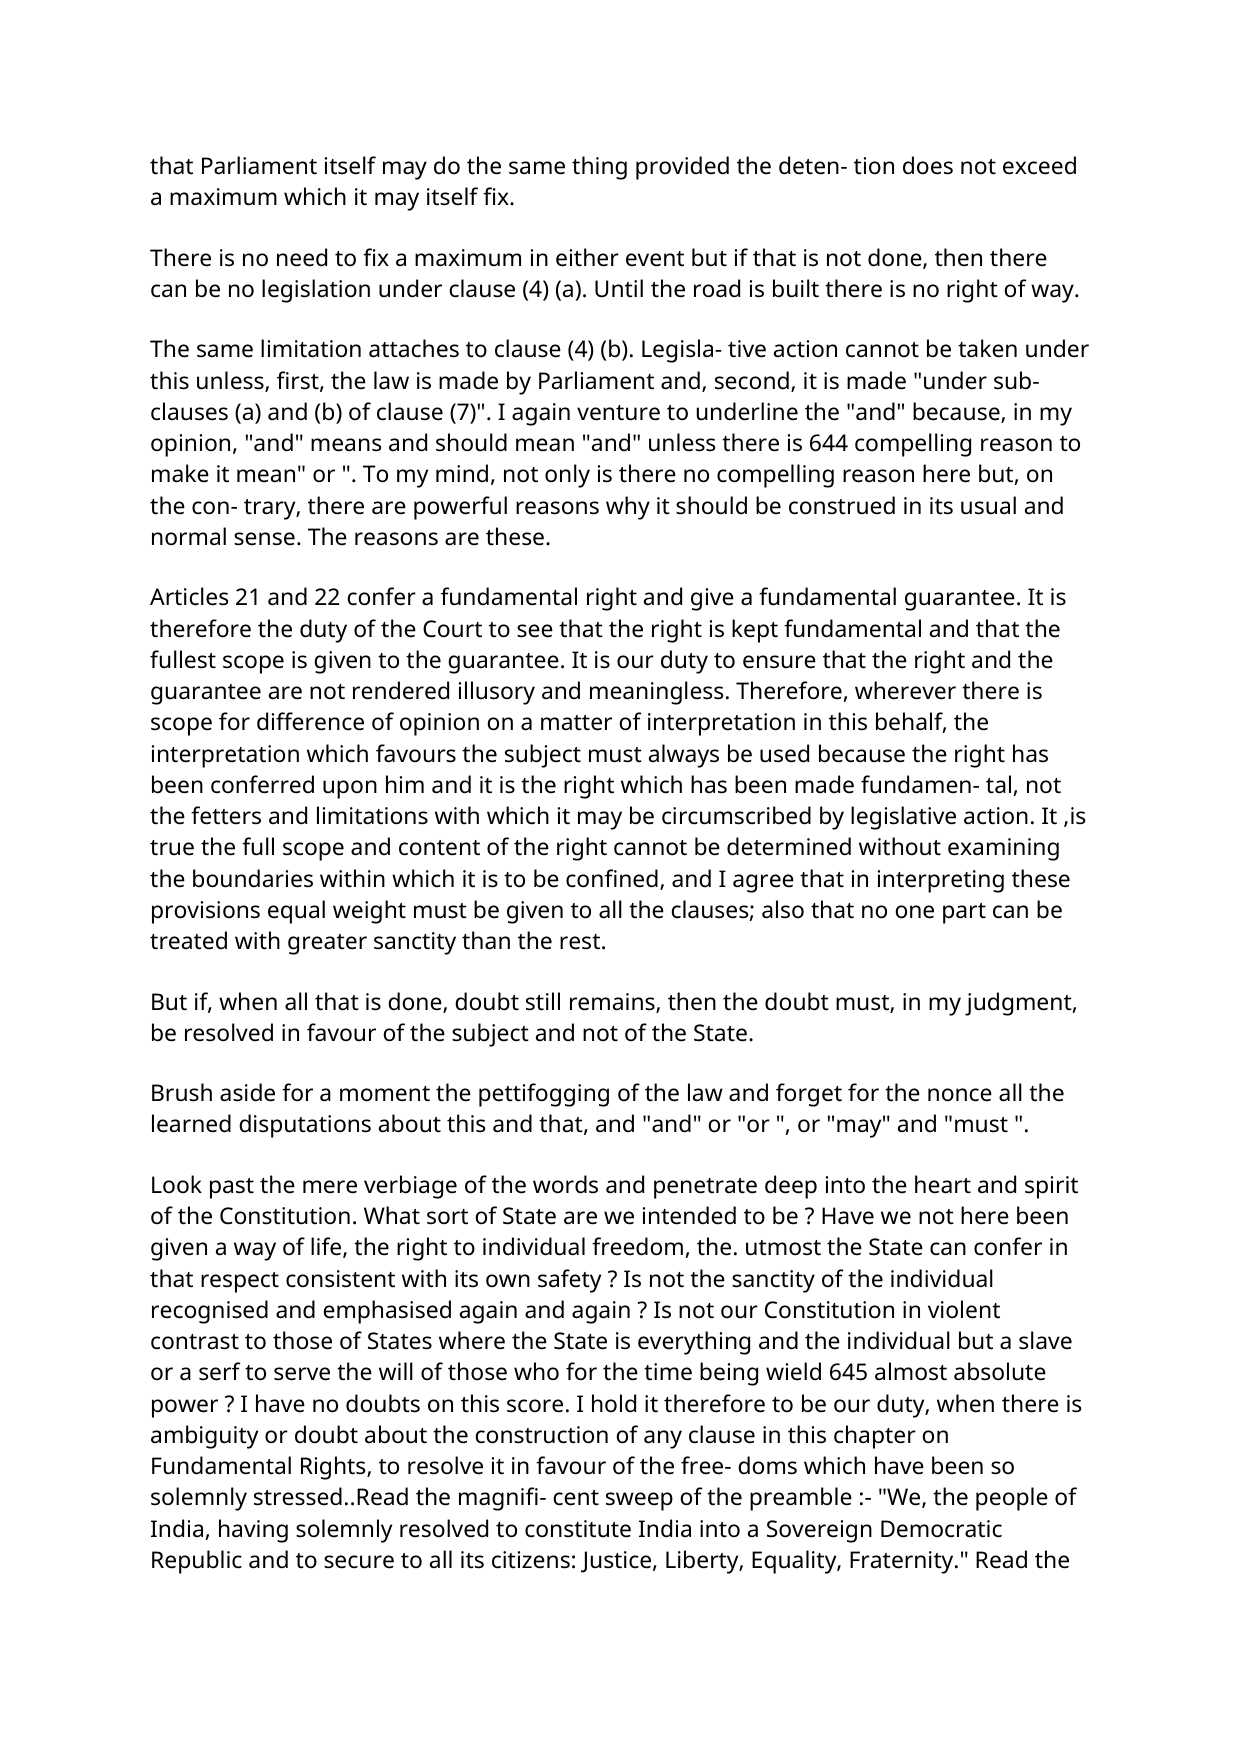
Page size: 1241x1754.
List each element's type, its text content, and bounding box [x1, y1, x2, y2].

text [150, 1169, 1090, 1575]
text But if, when all that is done, doubt still remains, then the doubt must, in my judgment, be resolved in favour of the subject and not of the State. [150, 985, 1090, 1048]
text Articles 21 and 22 confer a fundamental right and give a fundamental guarantee. It is therefore the duty of the Court to see that the right is kept fundamental and that the fullest scope is given to the guarantee. It is our duty to ensure that the right and the guarantee are not rendered illusory and meaningless. Therefore, wherever there is scope for difference of opinion on a matter of interpretation in this behalf, the interpretation which favours the subject must always be used because the right has been conferred upon him and it is the right which has been made fundamen- tal, not the fetters and limitations with which it may be circumscribed by legislative action. It ,is true the full scope and content of the right cannot be determined without examining the boundaries within which it is to be confined, and I agree that in interpreting these provisions equal weight must be given to all the clauses; also that no one part can be treated with greater sanctity than the rest. [150, 581, 1090, 956]
text Brush aside for a moment the pettifogging of the law and forget for the nonce all the learned disputations about this and that, and "and" or "or ", or "may" and "must ". [150, 1077, 1090, 1139]
text The same limitation attaches to clause (4) (b). Legisla- tive action cannot be taken under this unless, first, the law is made by Parliament and, second, it is made "under sub-clauses (a) and (b) of clause (7)". I again venture to underline the "and" because, in my opinion, "and" means and should mean "and" unless there is 644 compelling reason to make it mean" or ". To my mind, not only is there no compelling reason here but, on the con- trary, there are powerful reasons why it should be construed in its usual and normal sense. The reasons are these. [150, 333, 1090, 552]
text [150, 150, 1090, 212]
text There is no need to fix a maximum in either event but if that is not done, then there can be no legislation under clause (4) (a). Until the road is built there is no right of way. [150, 242, 1090, 304]
